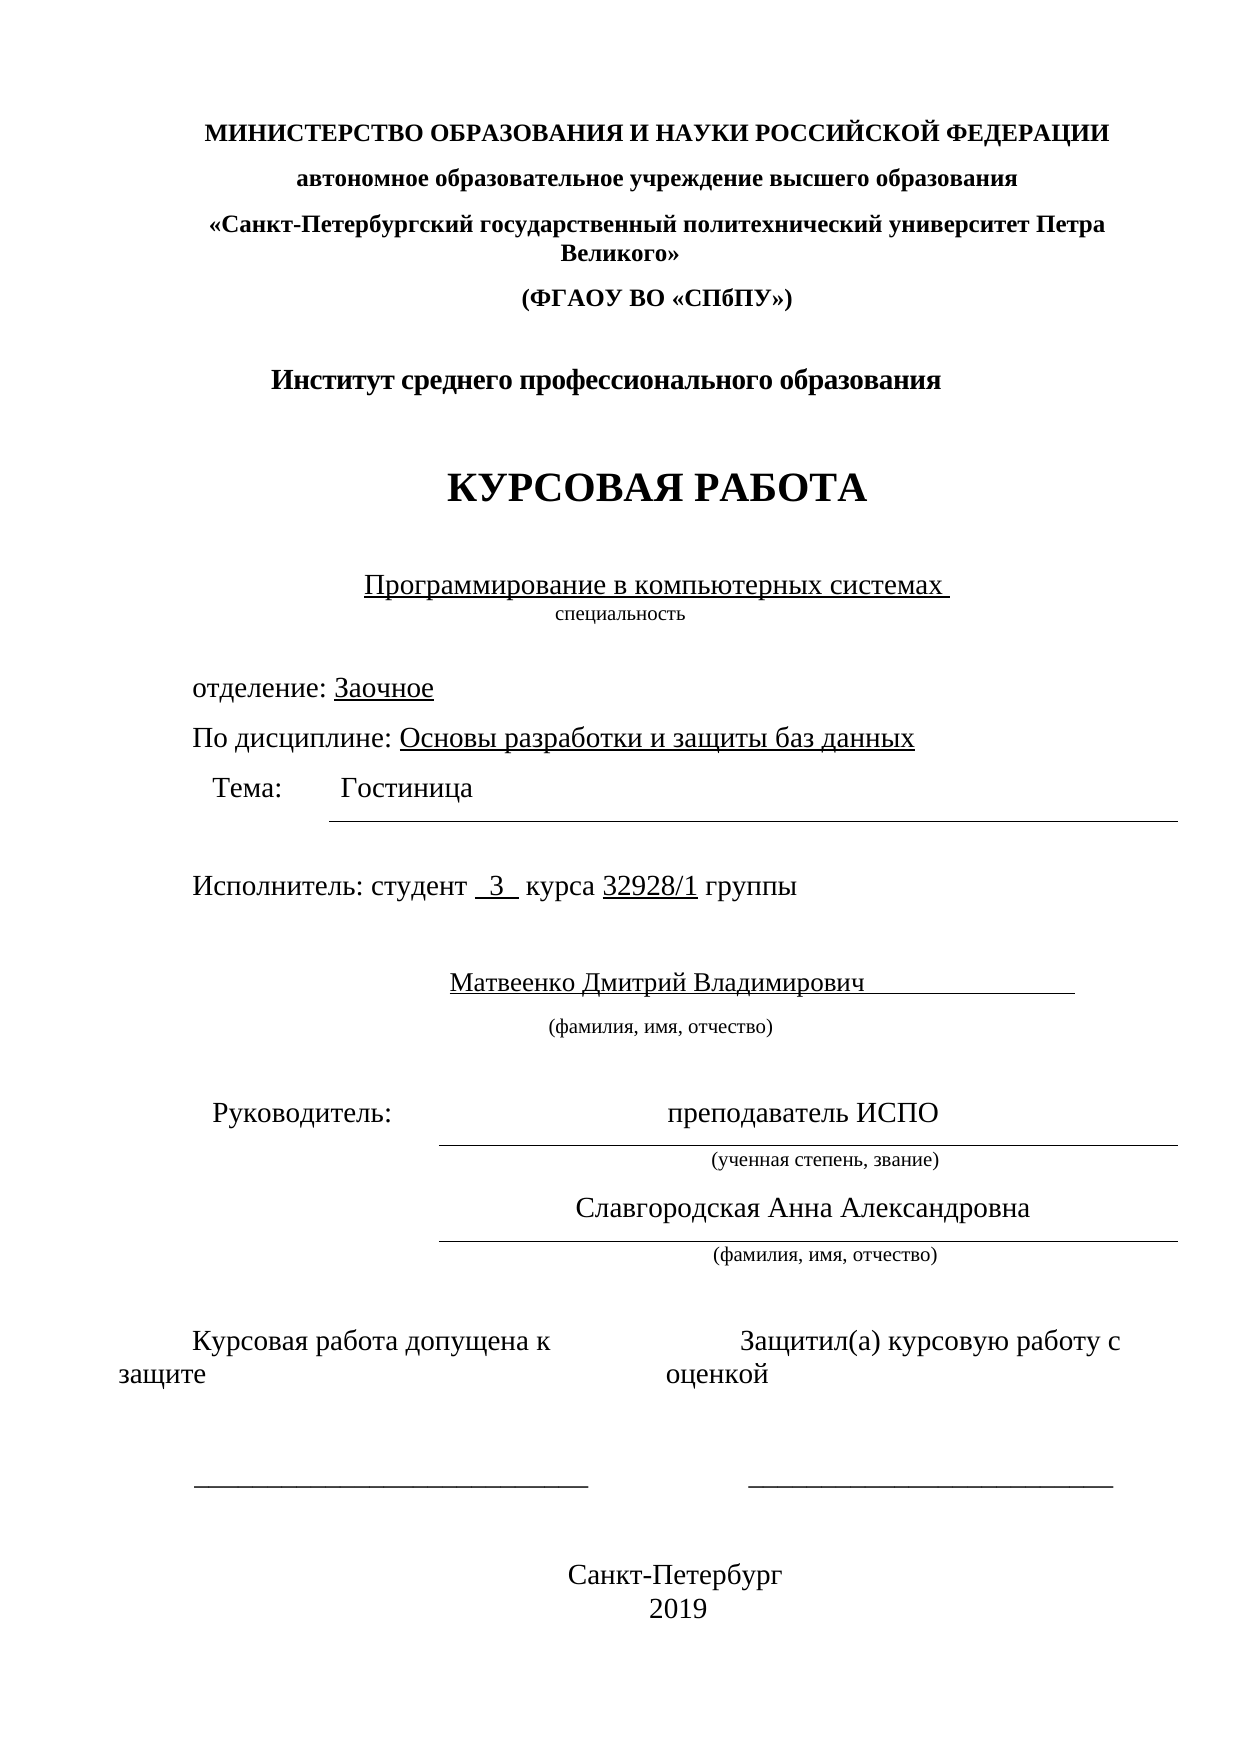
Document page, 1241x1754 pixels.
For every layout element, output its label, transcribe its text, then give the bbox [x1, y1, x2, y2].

table_header Руководитель: [203, 1095, 439, 1323]
table_cell (фамилия, имя, отчество) [439, 1242, 1178, 1323]
text Институт среднего профессионального образования [118, 362, 1094, 396]
text 2019 [175, 1591, 1181, 1624]
text (фамилия, имя, отчество) [474, 1014, 1122, 1038]
table_header Тема: [203, 770, 329, 821]
table_cell (ученная степень, звание) [439, 1146, 1178, 1190]
text Исполнитель: студент 3 курса 32928/1 группы [118, 868, 1122, 901]
text отделение: Заочное [118, 670, 1124, 703]
text Программирование в компьютерных системах специальность [118, 567, 1122, 624]
text По дисциплине: Основы разработки и защиты баз данных [118, 720, 1122, 754]
text (ФГАОУ ВО «СПбПУ») [118, 283, 1122, 345]
text ___________________________ _________________________ [120, 1457, 1122, 1491]
text Матвеенко Дмитрий Владимирович [118, 966, 1122, 997]
text Санкт-Петербург [118, 1557, 1181, 1591]
table_cell Славгородская Анна Александровна [439, 1190, 1178, 1241]
text КУРСОВАЯ РАБОТА [118, 462, 1122, 510]
text автономное образовательное учреждение высшего образования [118, 163, 1122, 192]
table_header преподаватель ИСПО [439, 1095, 1178, 1145]
text «Санкт-Петербургский государственный политехнический университет Петра Великого» [118, 209, 1122, 266]
table_header Гостиница [329, 770, 1178, 821]
text МИНИСТЕРСТВО ОБРАЗОВАНИЯ И НАУКИ РОССИЙСКОЙ ФЕДЕРАЦИИ [118, 118, 1122, 147]
text Курсовая работа допущена к Защитил(а) курсовую работу с защите оценкой [118, 1323, 1122, 1390]
